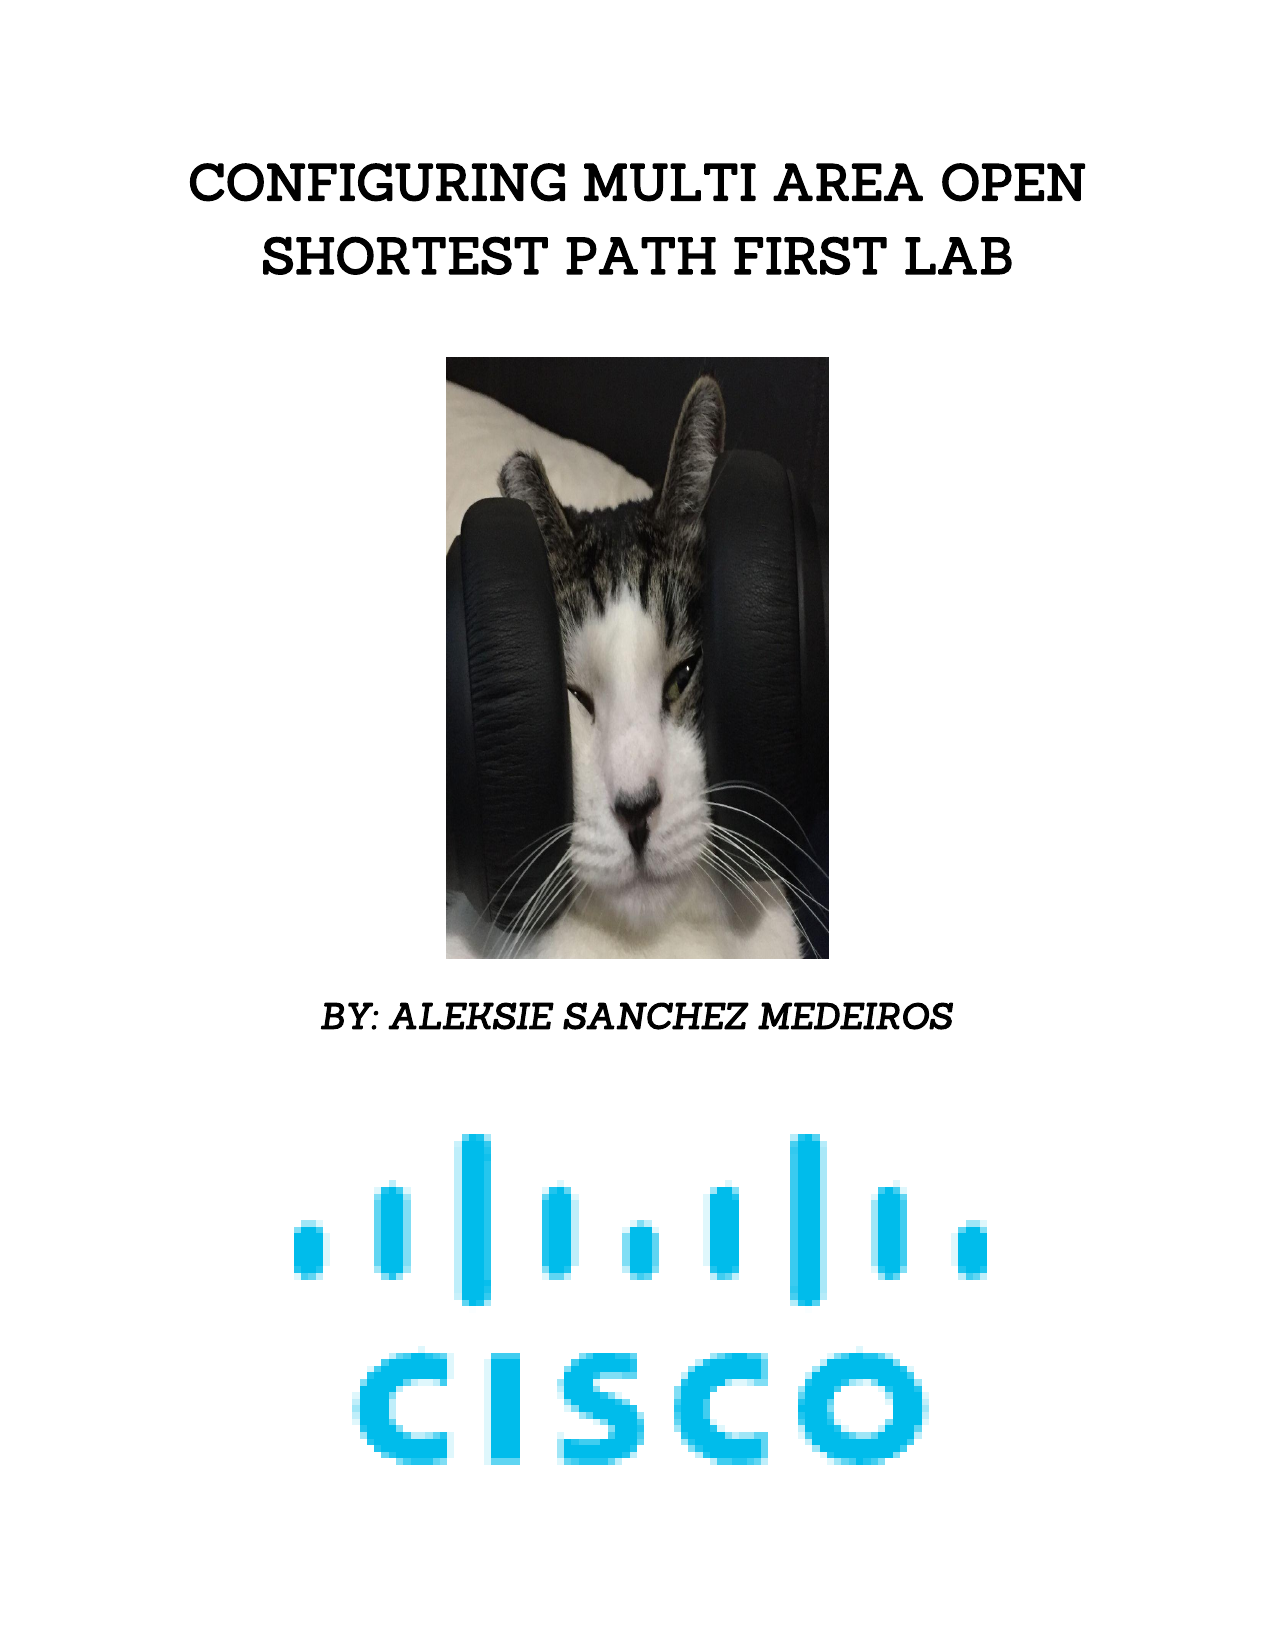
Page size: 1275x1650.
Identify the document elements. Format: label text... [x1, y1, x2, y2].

text BY: ALEKSIE SANCHEZ MEDEIROS [150, 993, 1125, 1038]
picture [446, 357, 829, 959]
text CONFIGURING MULTI AREA OPEN SHORTEST PATH FIRST LAB [150, 150, 1125, 287]
picture [214, 1075, 1061, 1492]
